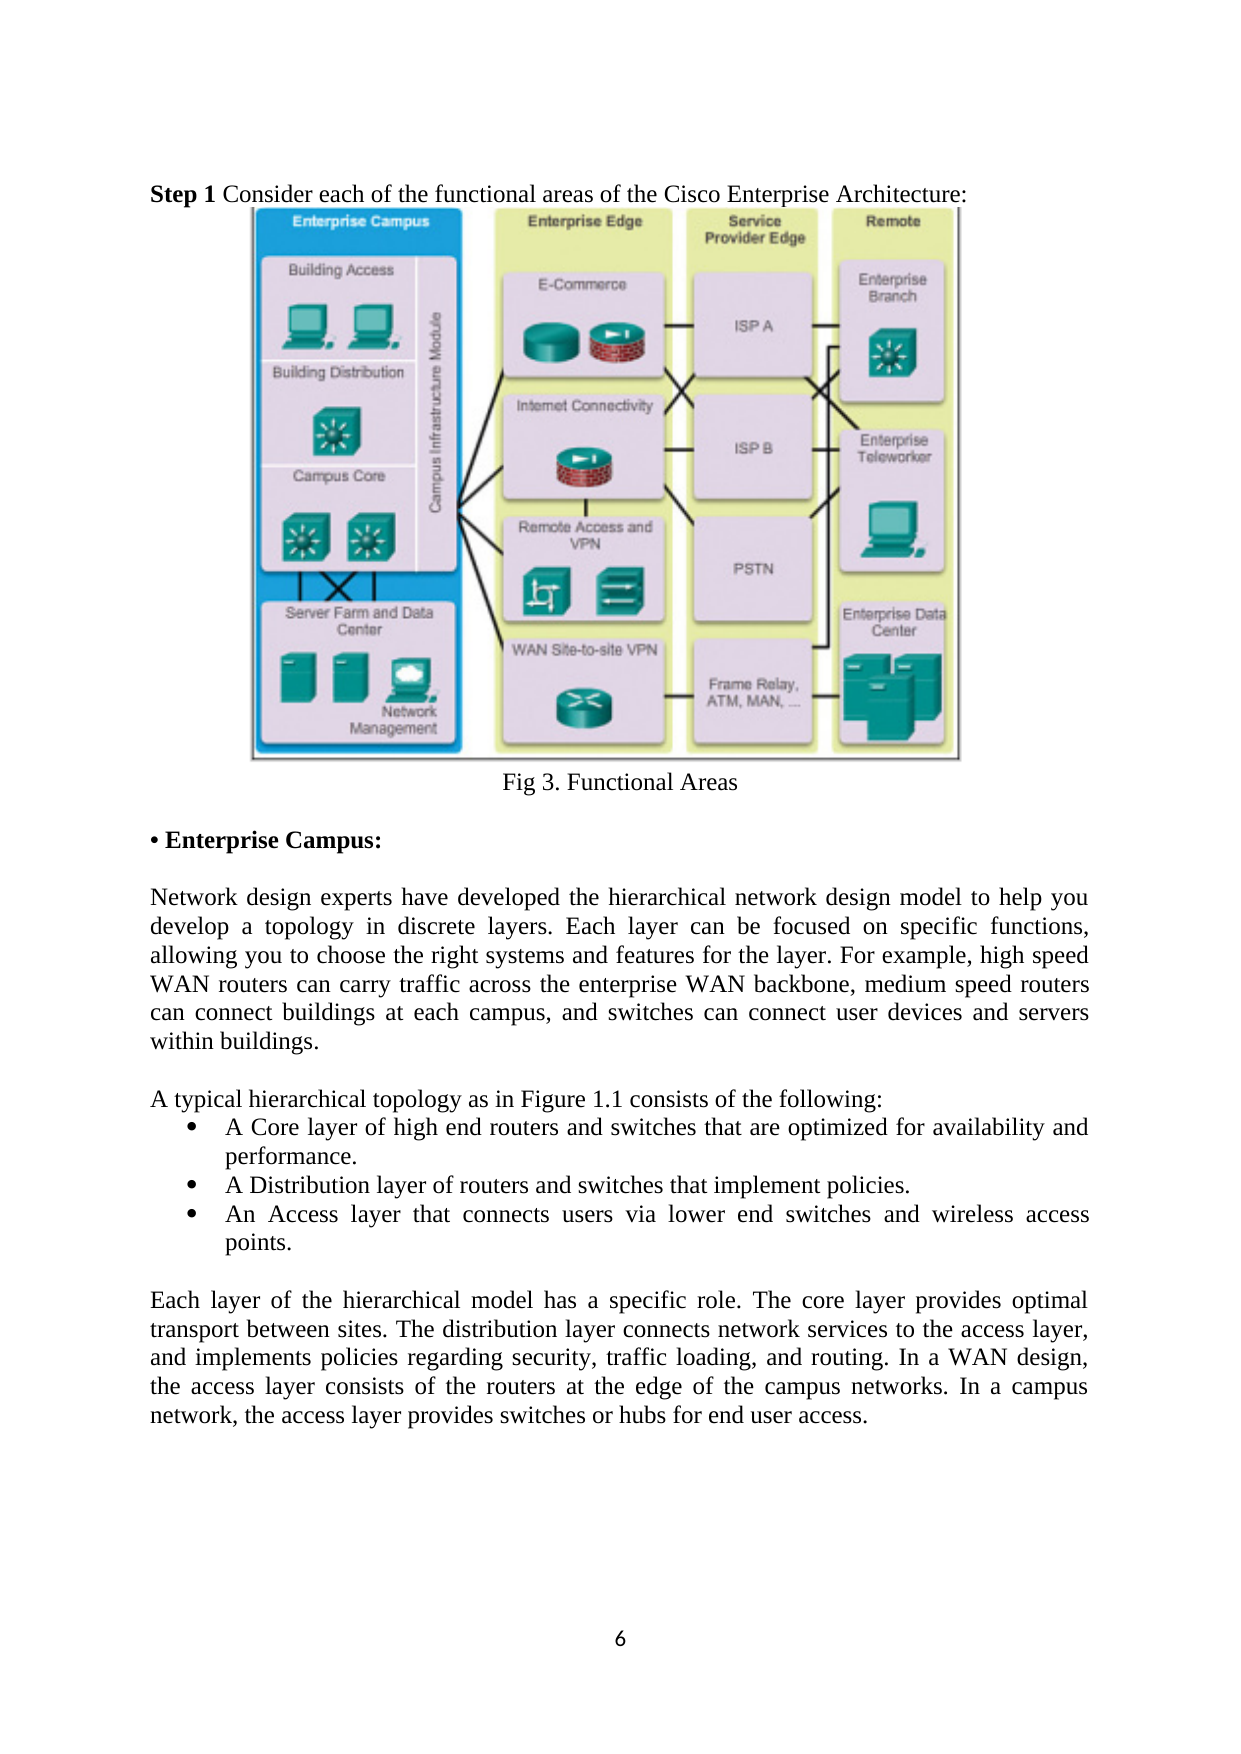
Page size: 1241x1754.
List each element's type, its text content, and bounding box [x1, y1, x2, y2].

list A Distribution layer of routers and switches that implement policies. [187, 1170, 1090, 1199]
text • Enterprise Campus: [150, 825, 1090, 854]
picture [232, 207, 1009, 768]
text Fig 3. Functional Areas [150, 767, 1090, 796]
text Step 1 Consider each of the functional areas of the Cisco Enterprise Architecture: [150, 179, 1090, 207]
text A typical hierarchical topology as in Figure 1.1 consists of the following: [150, 1084, 1090, 1112]
text Network design experts have developed the hierarchical network design model to help you develop a topology in discrete layers. Each layer can be focused on specific functions, allowing you to choose the right systems and features for the layer. For example, high speed WAN routers can carry traffic across the enterprise WAN backbone, medium speed routers can connect buildings at each campus, and switches can connect user devices and servers within buildings. [150, 882, 1090, 1055]
text Each layer of the hierarchical model has a specific role. The core layer provides optimal transport between sites. The distribution layer connects network services to the access layer, and implements policies regarding security, traffic loading, and routing. In a WAN design, the access layer consists of the routers at the edge of the campus networks. In a campus network, the access layer provides switches or hubs for end user access. [150, 1285, 1090, 1429]
list A Core layer of high end routers and switches that are optimized for availability and performance. [187, 1112, 1090, 1170]
list An Access layer that connects users via lower end switches and wireless access points. [187, 1199, 1090, 1256]
